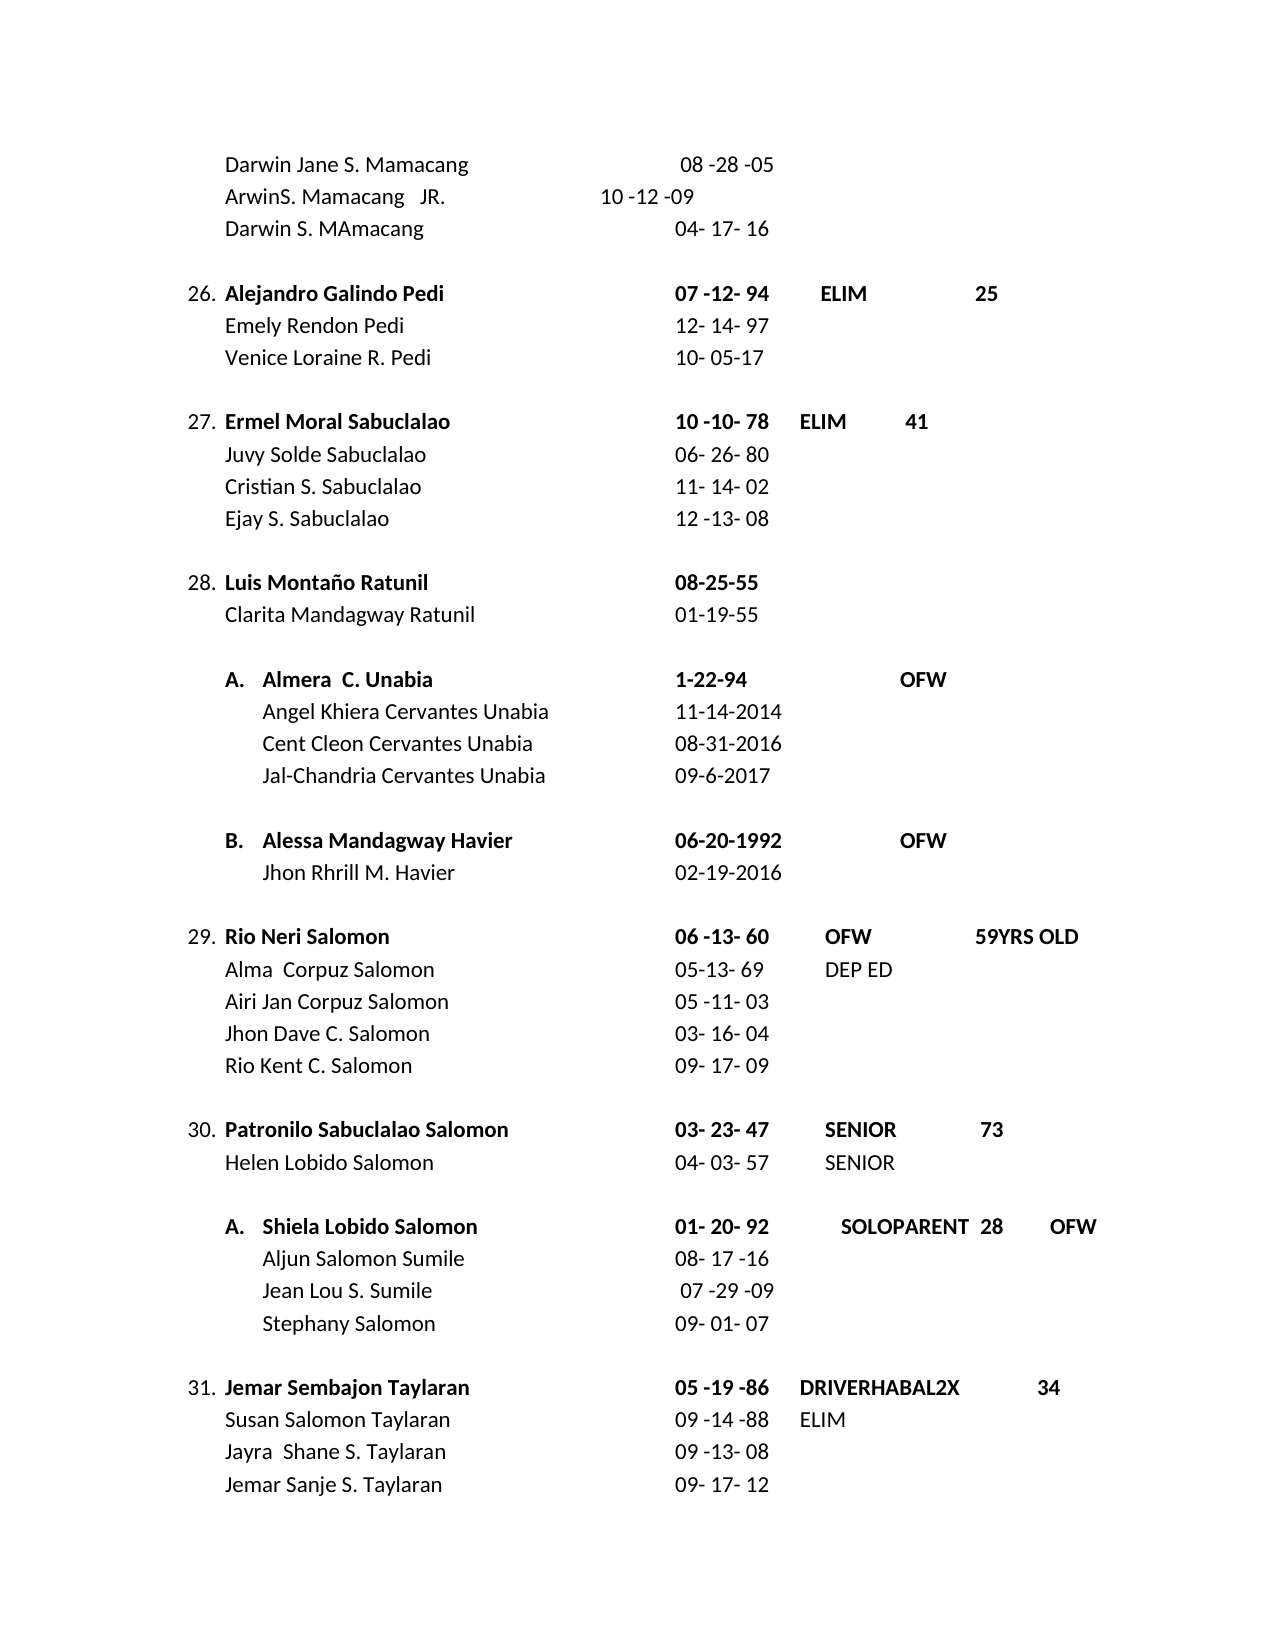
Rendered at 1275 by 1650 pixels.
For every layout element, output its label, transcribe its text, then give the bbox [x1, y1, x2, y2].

list Aljun Salomon Sumile 08- 17 -16 [262, 1244, 1125, 1272]
list Helen Lobido Salomon 04- 03- 57 SENIOR [225, 1148, 1125, 1176]
list Jhon Rhrill M. Havier 02-19-2016 [262, 858, 1125, 886]
list Jhon Dave C. Salomon 03- 16- 04 [225, 1019, 1125, 1047]
list Cristian S. Sabuclalao 11- 14- 02 [225, 472, 1125, 500]
list Angel Khiera Cervantes Unabia 11-14-2014 [262, 697, 1125, 725]
list Darwin S. MAmacang 04- 17- 16 [225, 214, 1125, 242]
list Alejandro Galindo Pedi 07 -12- 94 ELIM 25 [187, 279, 1125, 307]
list Almera C. Unabia 1-22-94 OFW [225, 665, 1125, 693]
list Darwin Jane S. Mamacang 08 -28 -05 [225, 150, 1125, 178]
list Jayra Shane S. Taylaran 09 -13- 08 [225, 1437, 1125, 1466]
list Luis Montaño Ratunil 08-25-55 [187, 568, 1125, 596]
list Stephany Salomon 09- 01- 07 [262, 1309, 1125, 1337]
list Jemar Sanje S. Taylaran 09- 17- 12 [225, 1470, 1125, 1498]
list Cent Cleon Cervantes Unabia 08-31-2016 [262, 729, 1125, 757]
list Patronilo Sabuclalao Salomon 03- 23- 47 SENIOR 73 [187, 1116, 1125, 1144]
list Rio Neri Salomon 06 -13- 60 OFW 59YRS OLD [187, 922, 1125, 951]
list Shiela Lobido Salomon 01- 20- 92 SOLOPARENT 28 OFW [225, 1212, 1125, 1240]
list ArwinS. Mamacang JR. 10 -12 -09 [225, 182, 1125, 210]
list Jean Lou S. Sumile 07 -29 -09 [262, 1277, 1125, 1304]
list Jemar Sembajon Taylaran 05 -19 -86 DRIVERHABAL2X 34 [187, 1373, 1125, 1401]
list Venice Loraine R. Pedi 10- 05-17 [225, 343, 1125, 371]
list Alessa Mandagway Havier 06-20-1992 OFW [225, 826, 1125, 854]
list Ejay S. Sabuclalao 12 -13- 08 [225, 504, 1125, 532]
list Airi Jan Corpuz Salomon 05 -11- 03 [225, 987, 1125, 1015]
list Juvy Solde Sabuclalao 06- 26- 80 [225, 440, 1125, 468]
list Jal-Chandria Cervantes Unabia 09-6-2017 [262, 762, 1125, 789]
list Rio Kent C. Salomon 09- 17- 09 [225, 1051, 1125, 1079]
list Ermel Moral Sabuclalao 10 -10- 78 ELIM 41 [187, 407, 1125, 436]
list Clarita Mandagway Ratunil 01-19-55 [225, 601, 1125, 629]
list Alma Corpuz Salomon 05-13- 69 DEP ED [225, 955, 1125, 983]
list Susan Salomon Taylaran 09 -14 -88 ELIM [225, 1405, 1125, 1433]
list Emely Rendon Pedi 12- 14- 97 [225, 311, 1125, 339]
